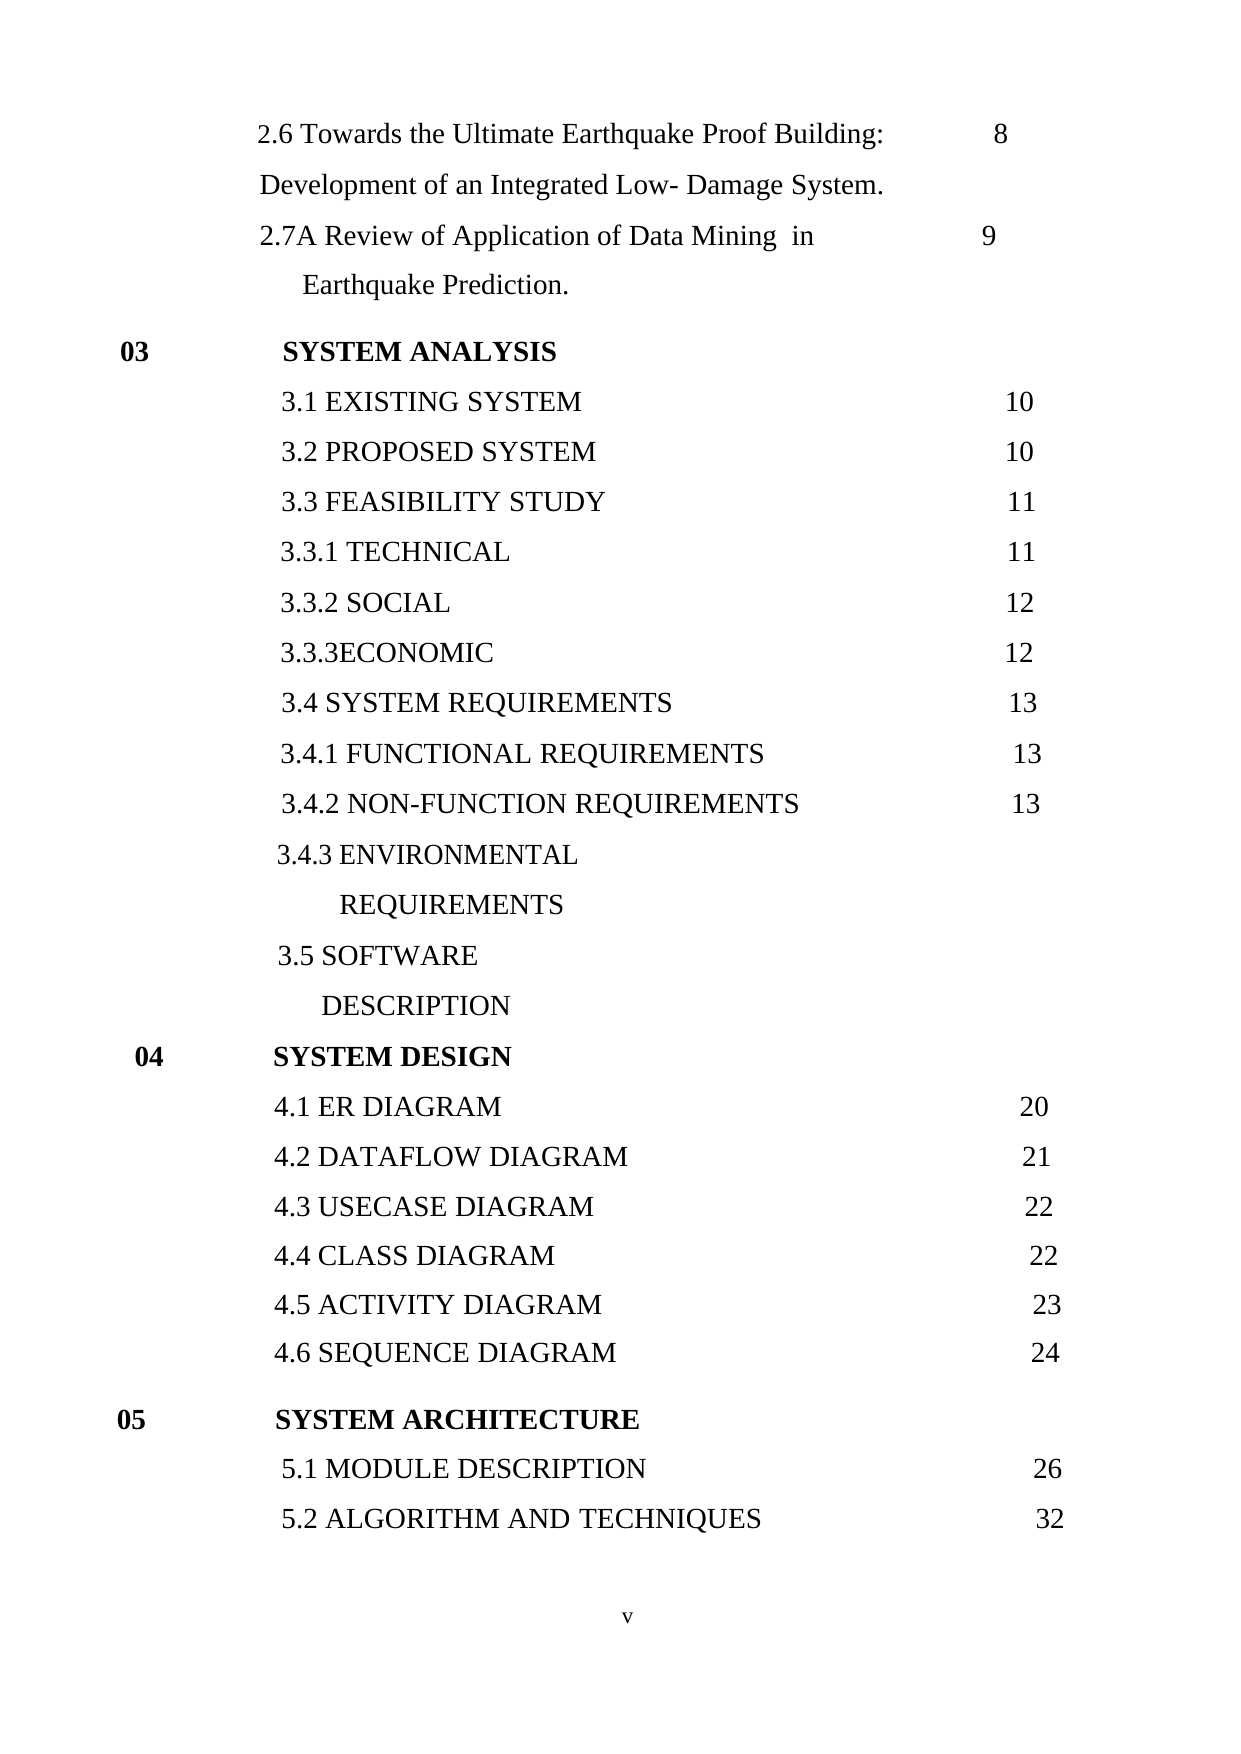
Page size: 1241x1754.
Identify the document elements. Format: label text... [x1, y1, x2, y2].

text 3.5 SOFTWARE [277, 938, 918, 972]
text 03 SYSTEM ANALYSIS [98, 335, 1157, 367]
list 5.1 MODULE DESCRIPTION 26 [98, 1452, 1157, 1485]
list 04 SYSTEM DESIGN [10, 1039, 1157, 1073]
list 3.1 EXISTING SYSTEM 10 [98, 384, 1157, 417]
list 3.4.2 NON-FUNCTION REQUIREMENTS 13 [98, 786, 1157, 820]
list 5.2 ALGORITHM AND TECHNIQUES 32 [98, 1501, 1157, 1535]
list 2.6 Towards the Ultimate Earthquake Proof Building: 8 [98, 117, 1081, 150]
text 3.3.3ECONOMIC 12 [98, 635, 1157, 668]
list 4.6 SEQUENCE DIAGRAM 24 [98, 1337, 1157, 1369]
text REQUIREMENTS [173, 887, 918, 921]
text 05 SYSTEM ARCHITECTURE [109, 1403, 1157, 1436]
text 3.4.3 ENVIRONMENTAL [173, 837, 918, 871]
text DESCRIPTION [277, 988, 918, 1022]
list 4.4 CLASS DIAGRAM 22 [98, 1239, 1157, 1272]
text 3.4.1 FUNCTIONAL REQUIREMENTS 13 [98, 736, 1157, 769]
text Earthquake Prediction. [302, 268, 1157, 301]
list 4.1 ER DIAGRAM 20 [98, 1089, 1157, 1123]
list 4.2 DATAFLOW DIAGRAM 21 [98, 1139, 1157, 1173]
list 3.4 SYSTEM REQUIREMENTS 13 [98, 686, 1157, 719]
list 4.5 ACTIVITY DIAGRAM 23 [98, 1288, 1157, 1321]
list 3.3 FEASIBILITY STUDY 11 [98, 484, 1157, 518]
list Development of an Integrated Low- Damage System. [98, 167, 1081, 201]
list 4.3 USECASE DIAGRAM 22 [98, 1189, 1157, 1223]
list 3.2 PROPOSED SYSTEM 10 [98, 434, 1157, 468]
list 2.7A Review of Application of Data Mining in 9 [98, 218, 1081, 251]
text 3.3.2 SOCIAL 12 [98, 585, 1157, 618]
text 3.3.1 TECHNICAL 11 [98, 534, 1157, 568]
